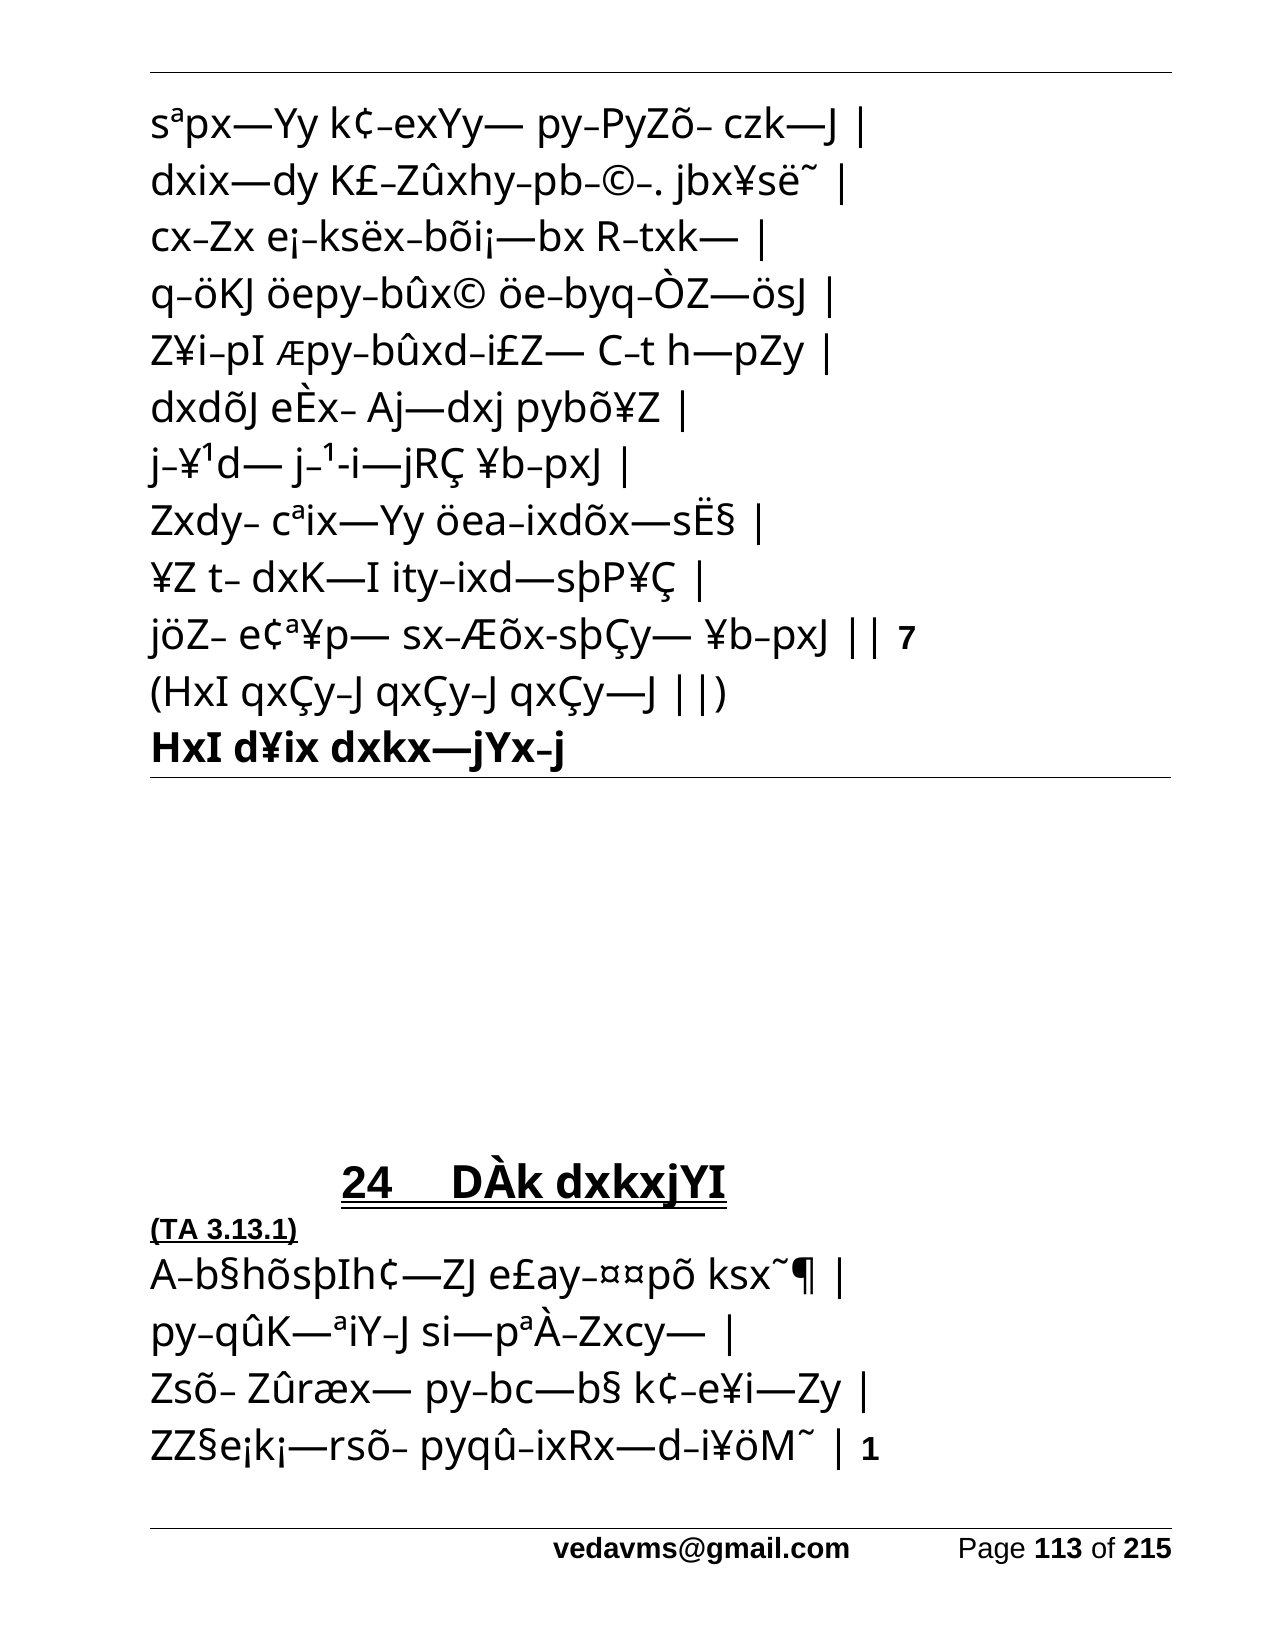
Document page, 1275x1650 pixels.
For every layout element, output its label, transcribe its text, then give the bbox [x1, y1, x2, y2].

text jöZ– e¢ª¥p— sx–Æõx-sþÇy— ¥b–pxJ || 7 [150, 605, 1171, 661]
text (TA 3.13.1) [150, 1212, 1172, 1245]
text HxI d¥ix dxkx—jYx–j [150, 718, 1171, 777]
text dxix—dy K£–Zûxhy–pb–©–. jbx¥së˜ | [150, 151, 1171, 207]
text cx–Zx e¡–ksëx–bõi¡—bx R–txk— | [150, 207, 1171, 264]
text j–¥¹d— j–¹-i—jRÇ ¥b–pxJ | [150, 434, 1171, 491]
text dxdõJ eÈx– Aj—dxj pybõ¥Z | [150, 378, 1171, 434]
text py–qûK—ªiY–J si—pªÀ–Zxcy— | [150, 1302, 1171, 1359]
text q–öKJ öepy–bûx© öe–byq–ÒZ—ösJ | [150, 264, 1171, 321]
text Zsõ– Zûræx— py–bc—b§ k¢–e¥i—Zy | [150, 1359, 1171, 1416]
text Z¥i–pI Æpy–bûxd–i£Z— C–t h—pZy | [150, 321, 1171, 378]
text ZZ§e¡k¡—rsõ– pyqû–ixRx—d–i¥öM˜ | 1 [150, 1416, 1171, 1472]
text ¥Z t– dxK—I ity–ixd—sþP¥Ç | [150, 548, 1171, 605]
subtitle DÀk dxkxjYI [341, 1149, 1172, 1212]
text A–b§hõsþIh¢—ZJ e£ay–¤¤põ ksx˜¶ | [150, 1245, 1171, 1302]
text sªpx—Yy k¢–exYy— py–PyZõ– czk—J | [150, 94, 1171, 151]
text Zxdy– cªix—Yy öea–ixdõx—sË§ | [150, 491, 1171, 548]
text (HxI qxÇy–J qxÇy–J qxÇy—J ||) [150, 661, 1171, 718]
